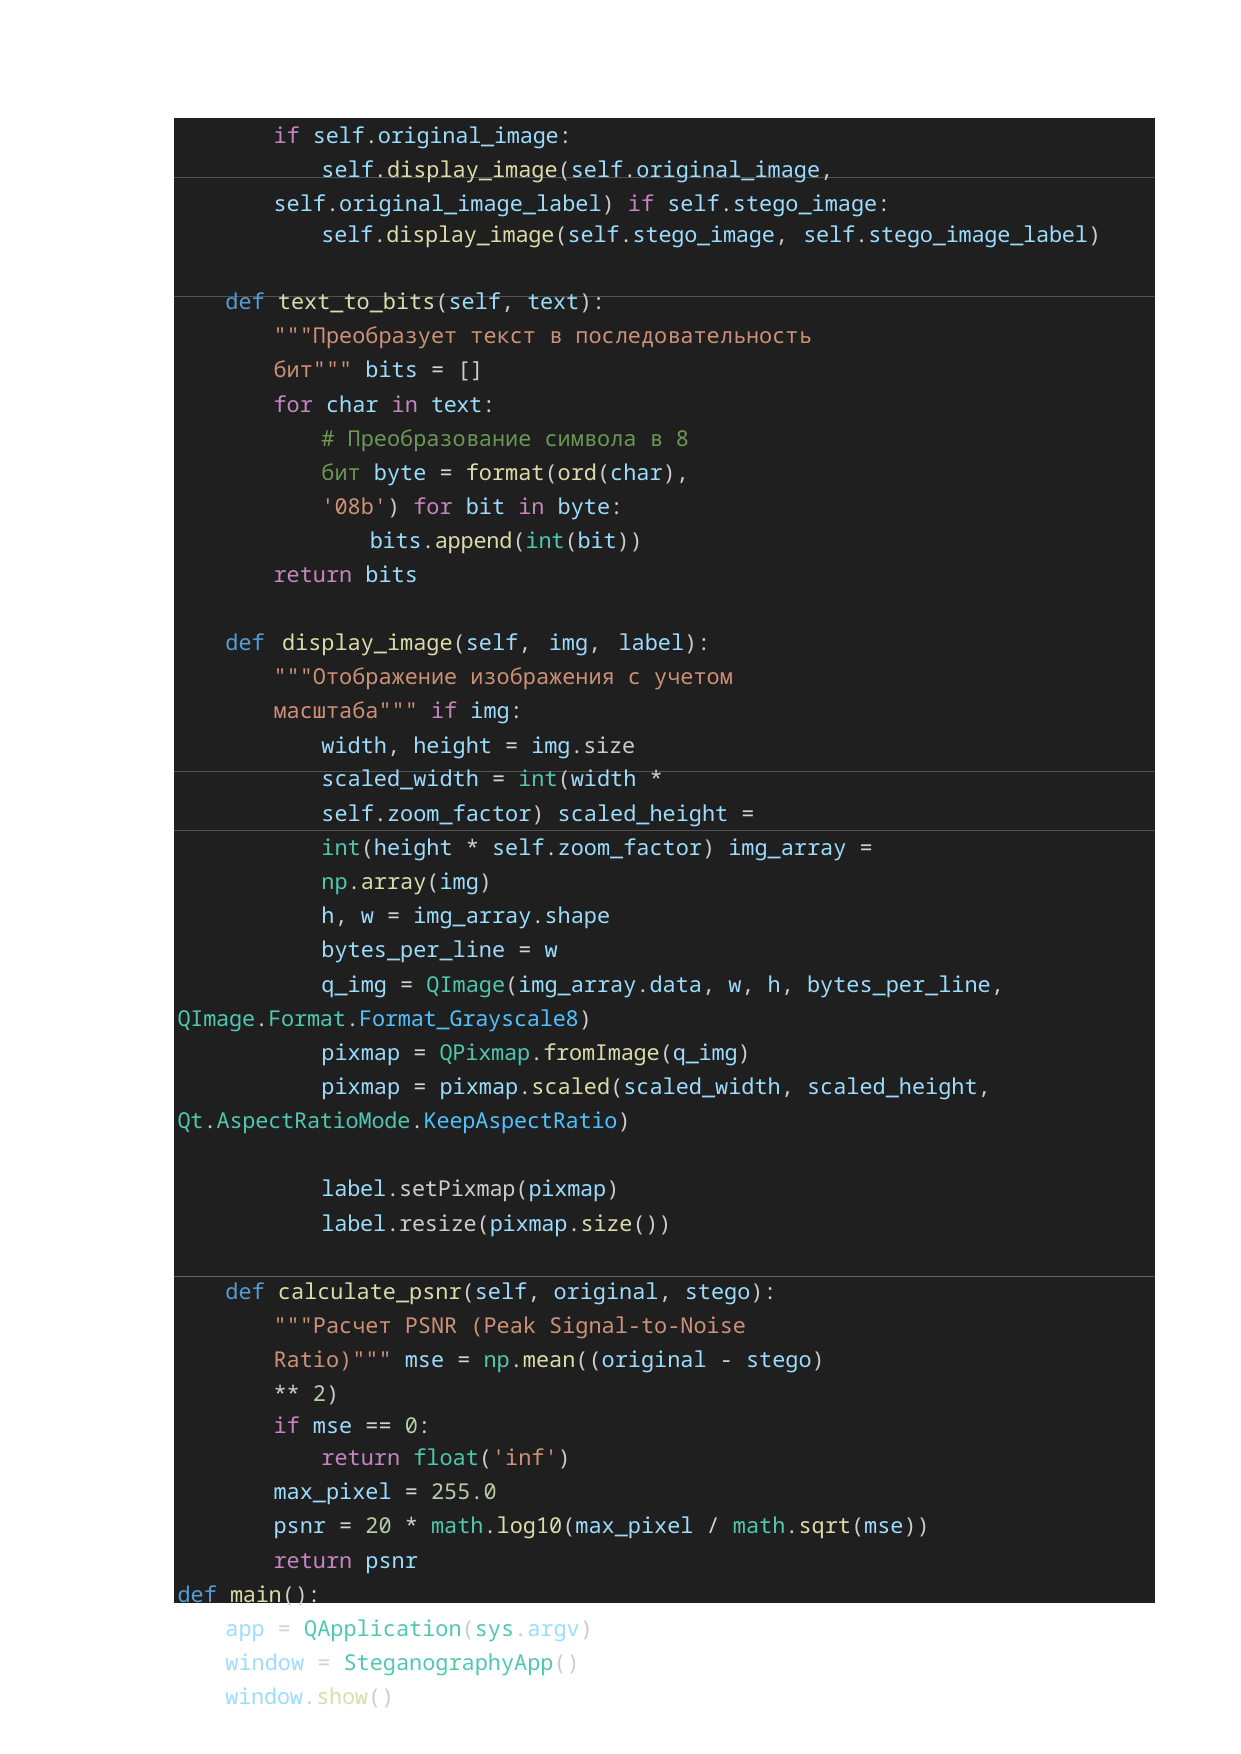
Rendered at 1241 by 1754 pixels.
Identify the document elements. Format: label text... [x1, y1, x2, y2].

text psnr = 20 * math.log10(max_pixel / math.sqrt(mse)) return psnr [273, 1511, 941, 1574]
text def display_image(self, img, label): """Отображение изображения с учетом масштаба""" if img: [225, 627, 838, 725]
text pixmap = pixmap.scaled(scaled_width, scaled_height, Qt.AspectRatioMode.KeepAspectRatio) [177, 1071, 1166, 1135]
text def main(): [177, 1579, 1166, 1609]
text return float('inf') max_pixel = 255.0 [273, 1442, 613, 1506]
text h, w = img_array.shape bytes_per_line = w [321, 900, 711, 964]
text scaled_width = int(width * self.zoom_factor) scaled_height = int(height * self.zoom_factor) img_array = np.array(img) [321, 763, 892, 896]
text # Преобразование символа в 8 бит byte = format(ord(char), '08b') for bit in byte: [321, 423, 711, 521]
text def calculate_psnr(self, original, stego): """Расчет PSNR (Peak Signal-to-Noise Ratio)""" mse = np.mean((original - stego) ** 2) [225, 1276, 836, 1408]
text """Преобразует текст в последовательность бит""" bits = [] [273, 320, 892, 384]
text self.display_image(self.original_image, self.original_image_label) if self.stego_image: [273, 154, 1133, 218]
text if self.original_image: [273, 120, 1166, 150]
text label.setPixmap(pixmap) label.resize(pixmap.size()) [321, 1173, 828, 1237]
text self.display_image(self.stego_image, self.stego_image_label) [321, 222, 1166, 248]
text pixmap = QPixmap.fromImage(q_img) [321, 1037, 1166, 1067]
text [225, 1613, 613, 1711]
text for char in text: [273, 389, 1166, 418]
text width, height = img.size [321, 730, 1166, 759]
text if mse == 0: [273, 1413, 1166, 1438]
text def text_to_bits(self, text): [225, 286, 1166, 316]
text q_img = QImage(img_array.data, w, h, bytes_per_line, QImage.Format.Format_Grayscale8) [177, 969, 1166, 1033]
text bits.append(int(bit)) return bits [273, 525, 677, 589]
